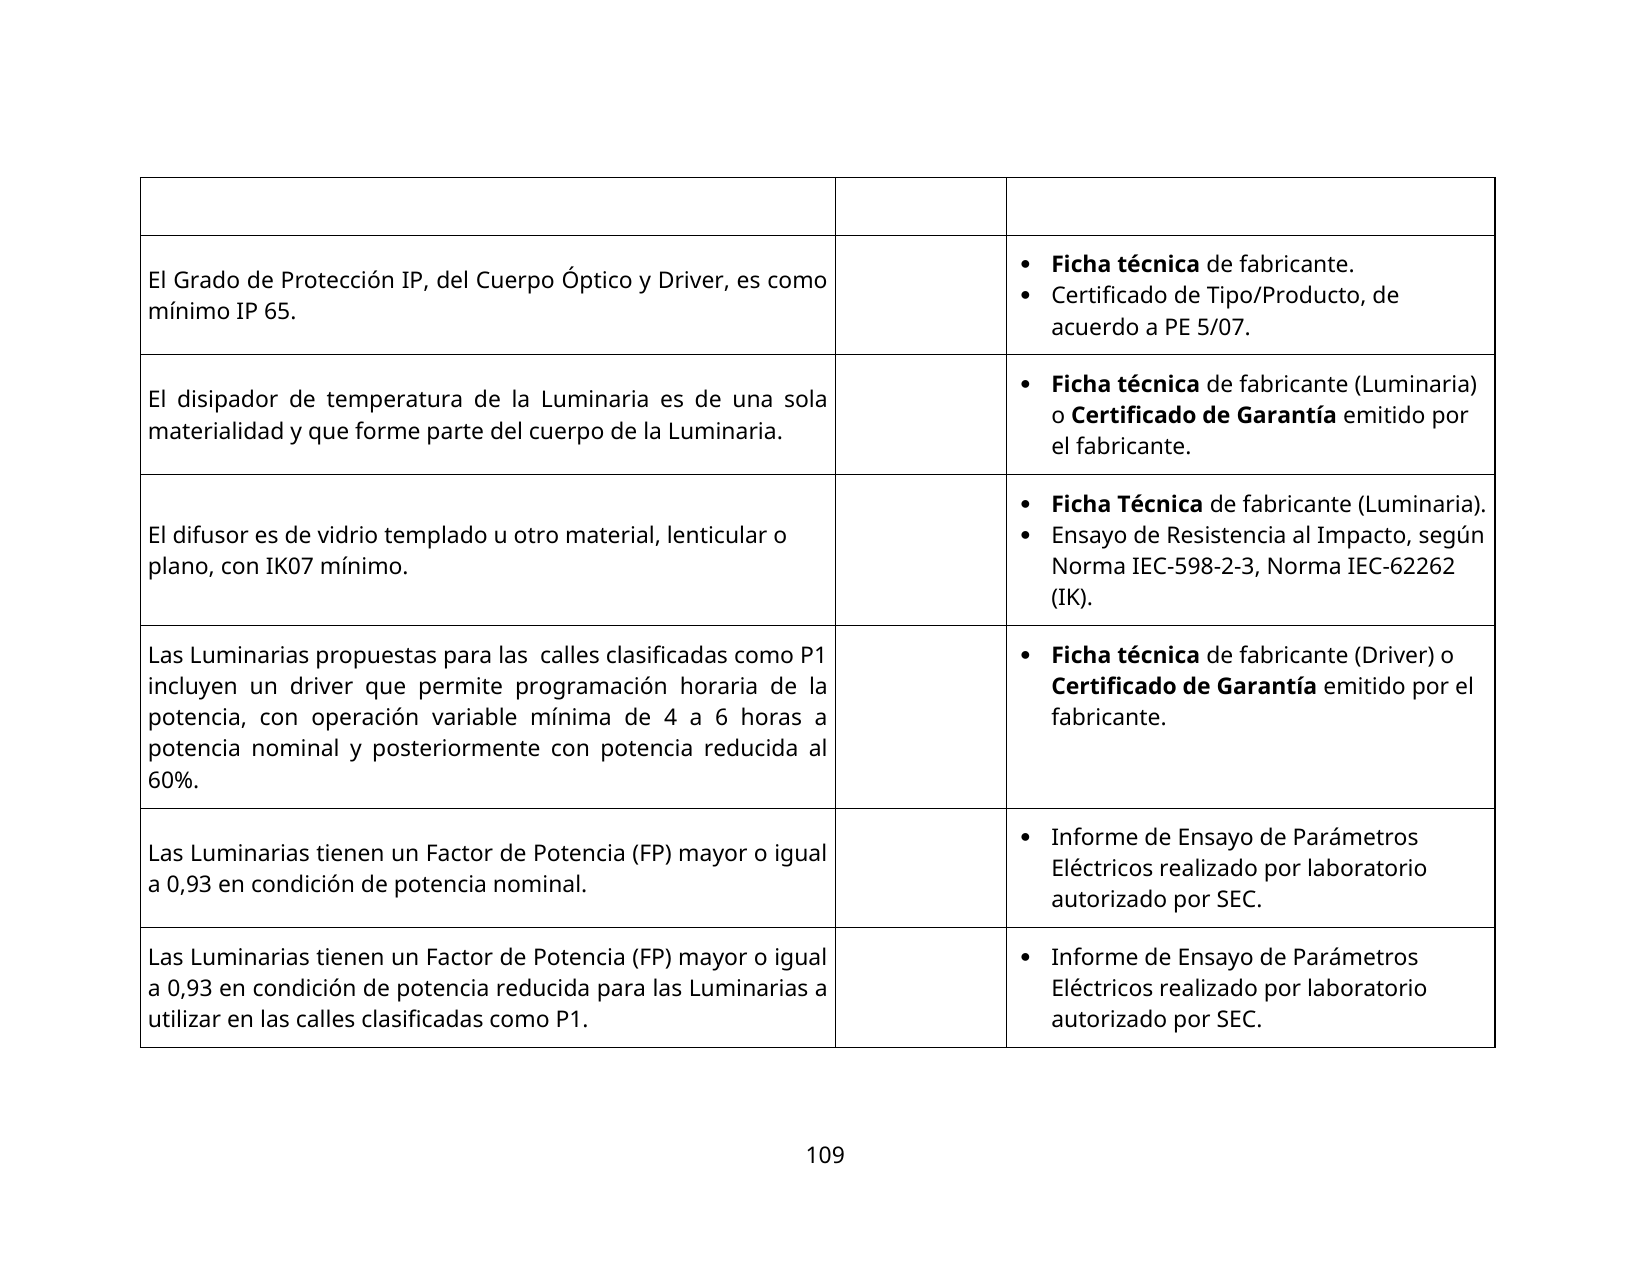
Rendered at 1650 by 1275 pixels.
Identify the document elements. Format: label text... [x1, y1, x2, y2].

table_cell Informe de Ensayo de Parámetros Eléctricos realizado por laboratorio autorizado por SEC. [1007, 928, 1494, 1047]
table_cell Ficha técnica de fabricante (Luminaria) o Certificado de Garantía emitido por el fabricante. [1007, 355, 1494, 474]
table_cell Las Luminarias tienen un Factor de Potencia (FP) mayor o igual a 0,93 en condición de potencia reducida para las Luminarias a utilizar en las calles clasificadas como P1. [141, 928, 835, 1047]
table_cell Informe de Ensayo de Parámetros Eléctricos realizado por laboratorio autorizado por SEC. [1007, 809, 1494, 927]
table_cell El difusor es de vidrio templado u otro material, lenticular o plano, con IK07 mínimo. [141, 475, 835, 625]
table_cell El disipador de temperatura de la Luminaria es de una sola materialidad y que forme parte del cuerpo de la Luminaria. [141, 355, 835, 474]
table_cell [836, 178, 1006, 234]
table_cell [836, 809, 1006, 927]
table_cell El Grado de Protección IP, del Cuerpo Óptico y Driver, es como mínimo IP 65. [141, 236, 835, 354]
table_cell [836, 236, 1006, 354]
table_cell [836, 626, 1006, 807]
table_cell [141, 178, 835, 234]
table_cell Las Luminarias propuestas para las calles clasificadas como P1 incluyen un driver que permite programación horaria de la potencia, con operación variable mínima de 4 a 6 horas a potencia nominal y posteriormente con potencia reducida al 60%. [141, 626, 835, 807]
table_cell Ficha Técnica de fabricante (Luminaria). Ensayo de Resistencia al Impacto, según Norma IEC-598-2-3, Norma IEC-62262 (IK). [1007, 475, 1494, 625]
table_cell Ficha técnica de fabricante (Driver) o Certificado de Garantía emitido por el fabricante. [1007, 626, 1494, 807]
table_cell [1007, 178, 1494, 234]
table_cell Ficha técnica de fabricante. Certificado de Tipo/Producto, de acuerdo a PE 5/07. [1007, 236, 1494, 354]
table_cell Las Luminarias tienen un Factor de Potencia (FP) mayor o igual a 0,93 en condición de potencia nominal. [141, 809, 835, 927]
table_cell [836, 475, 1006, 625]
table_cell [836, 355, 1006, 474]
table_cell [836, 928, 1006, 1047]
